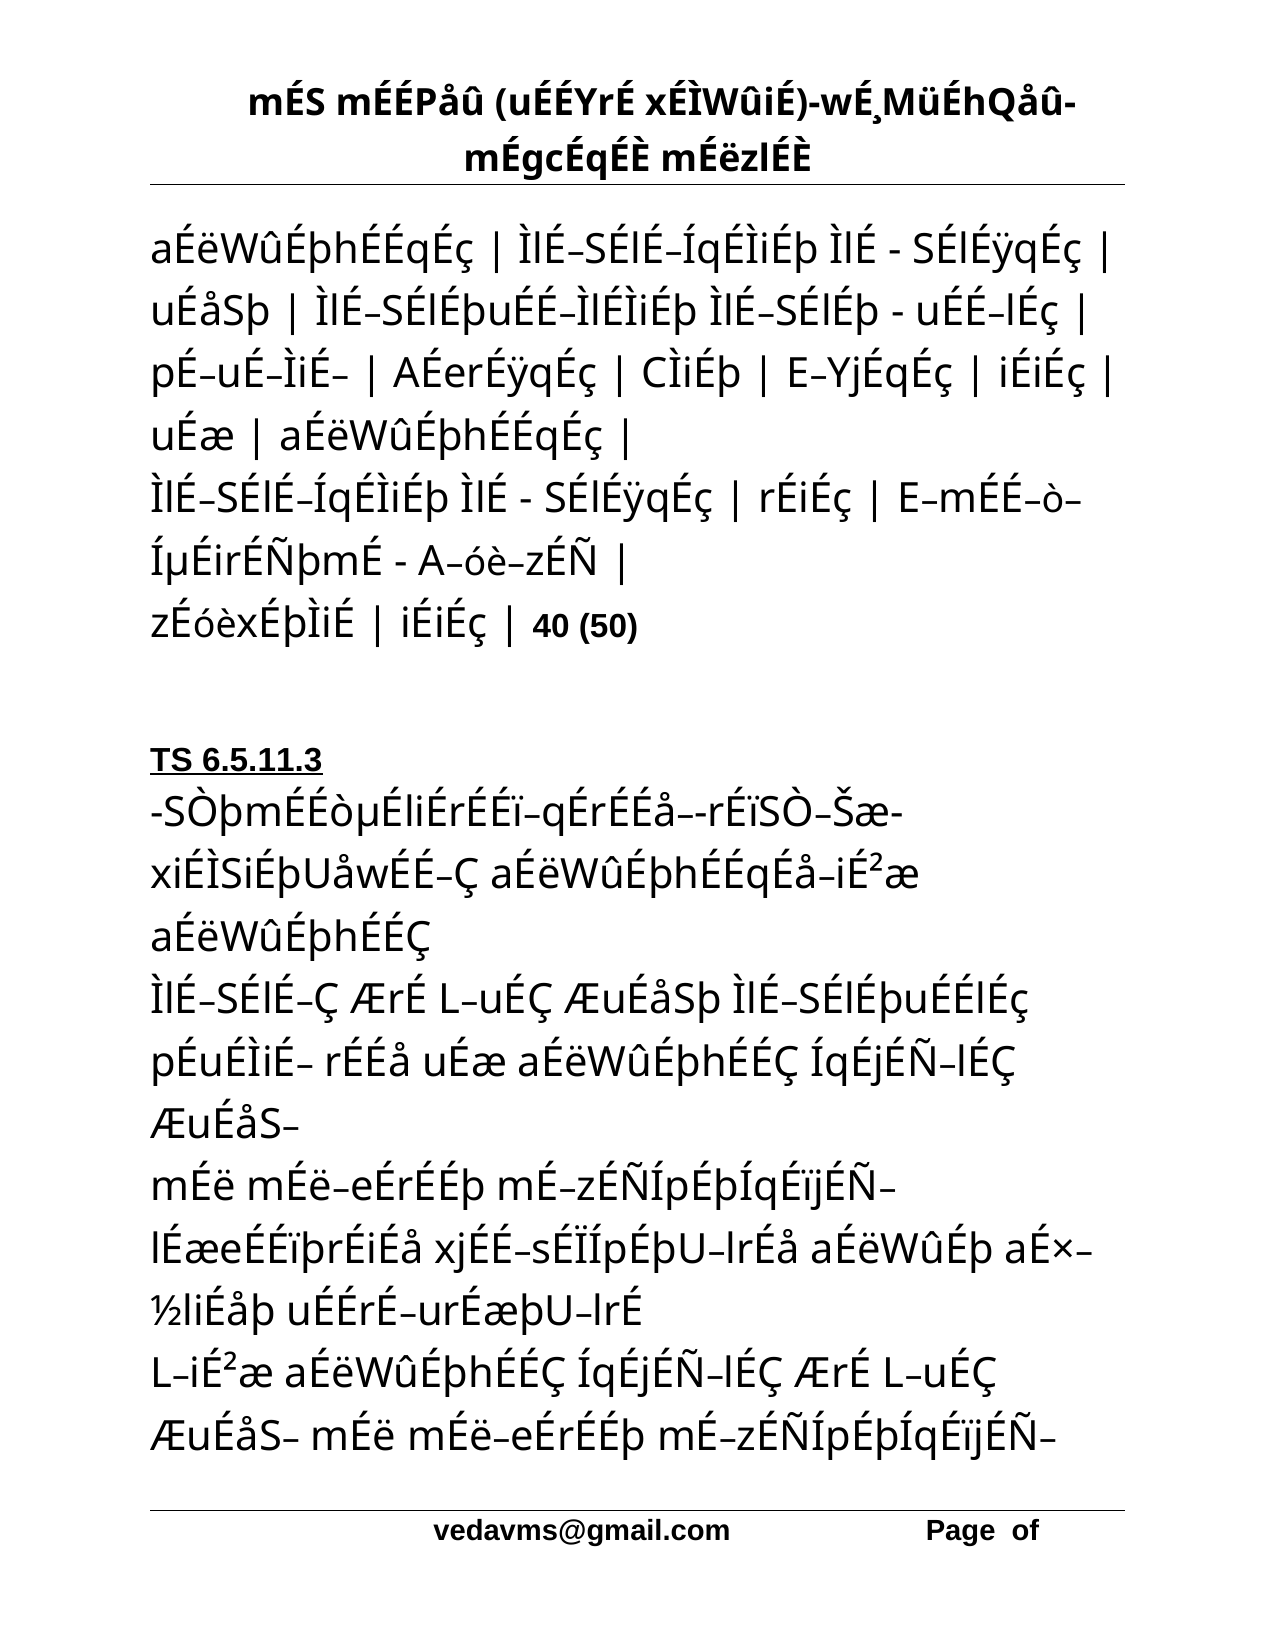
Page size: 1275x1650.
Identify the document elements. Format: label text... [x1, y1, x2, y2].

text pÉ–uÉ–ÌiÉ– | AÉerÉÿqÉç | CÌiÉþ | E–YjÉqÉç | iÉiÉç | uÉæ | aÉëWûÉþhÉÉqÉç | [150, 343, 1125, 462]
text mÉë mÉë–eÉrÉÉþ mÉ–zÉÑÍpÉþÍqÉïjÉÑ–lÉæeÉÉïþrÉiÉå xjÉÉ–sÉÏÍpÉþU–lrÉå aÉëWûÉþ aÉ×–½liÉåþ uÉÉrÉ–urÉæþU–lrÉ [150, 1156, 1125, 1338]
text zÉóèxÉþÌiÉ | iÉiÉç | 40 (50) [150, 593, 1125, 649]
text ÌlÉ–SÉlÉ–Ç ÆrÉ L–uÉÇ ÆuÉåSþ ÌlÉ–SÉlÉþuÉÉlÉç pÉuÉÌiÉ– rÉÉå uÉæ aÉëWûÉþhÉÉÇ ÍqÉjÉÑ–lÉÇ ÆuÉåS– [150, 969, 1125, 1151]
text TS 6.5.11.3 [150, 739, 1125, 778]
text ÌlÉ–SÉlÉ–ÍqÉÌiÉþ ÌlÉ - SÉlÉÿqÉç | rÉiÉç | E–mÉÉ–ò–ÍµÉirÉÑþmÉ - A–óè–zÉÑ | [150, 468, 1125, 587]
text L–iÉ²æ aÉëWûÉþhÉÉÇ ÍqÉjÉÑ–lÉÇ ÆrÉ L–uÉÇ ÆuÉåS– mÉë mÉë–eÉrÉÉþ mÉ–zÉÑÍpÉþÍqÉïjÉÑ–lÉæeÉÉïþrÉiÉ– [150, 1343, 1125, 1462]
text -SÒþmÉÉòµÉliÉrÉÉï–qÉrÉÉå–-rÉïSÒ–Šæ-xiÉÌSiÉþUåwÉÉ–Ç aÉëWûÉþhÉÉqÉå–iÉ²æ aÉëWûÉþhÉÉÇ [150, 782, 1125, 963]
